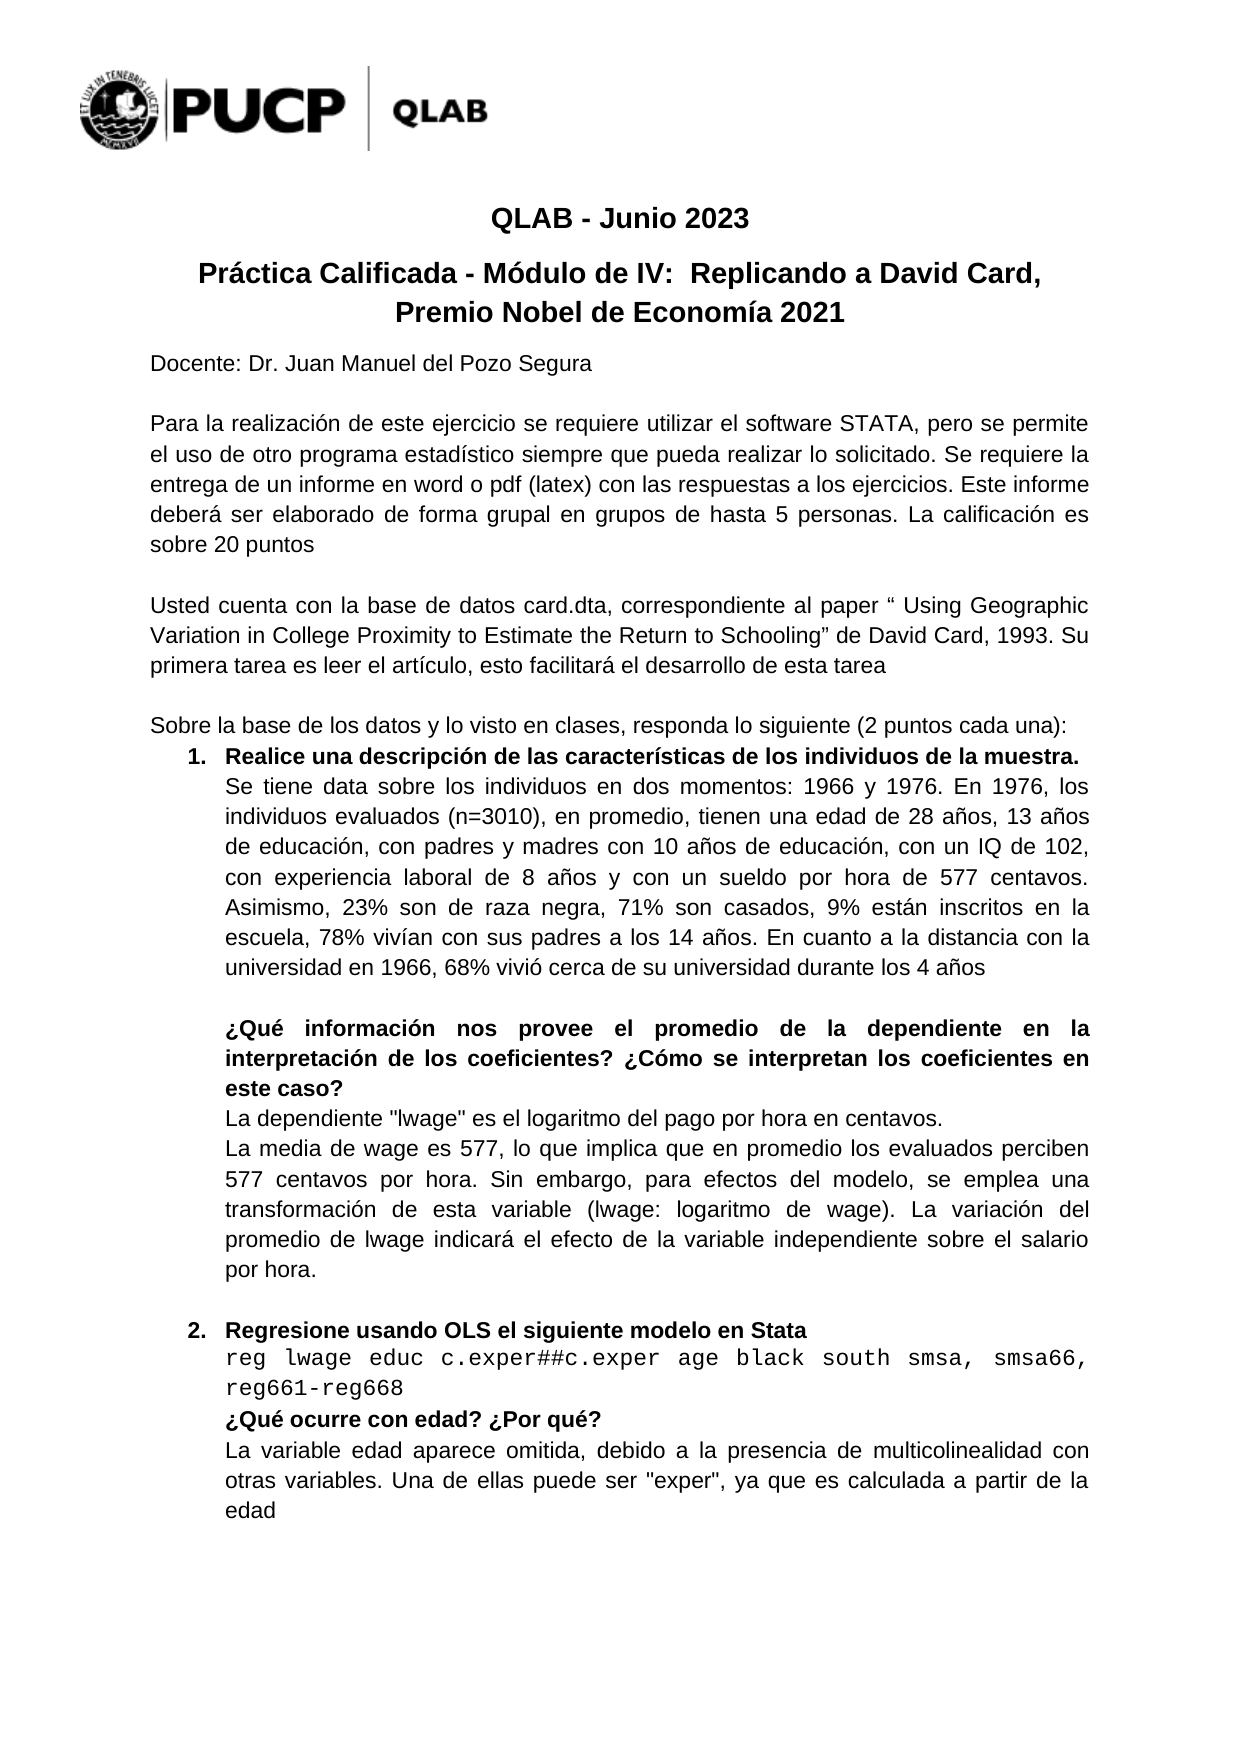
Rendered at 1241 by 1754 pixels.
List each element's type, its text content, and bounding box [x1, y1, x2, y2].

text Usted cuenta con la base de datos card.dta, correspondiente al paper “ Using Geographic Variation in College Proximity to Estimate the Return to Schooling” de David Card, 1993. Su primera tarea es leer el artículo, esto facilitará el desarrollo de esta tarea [150, 592, 1090, 678]
text reg lwage educ c.exper##c.exper age black south smsa, smsa66, reg661-reg668 [225, 1347, 1090, 1402]
text Sobre la base de los datos y lo visto en clases, responda lo siguiente (2 puntos cada una): [150, 712, 1090, 739]
text Práctica Calificada - Módulo de IV: Replicando a David Card, Premio Nobel de Economía 2021 [150, 256, 1090, 328]
text Docente: Dr. Juan Manuel del Pozo Segura [150, 350, 1090, 376]
text Se tiene data sobre los individuos en dos momentos: 1966 y 1976. En 1976, los individuos evaluados (n=3010), en promedio, tienen una edad de 28 años, 13 años de educación, con padres y madres con 10 años de educación, con un IQ de 102, con experiencia laboral de 8 años y con un sueldo por hora de 577 centavos. Asimismo, 23% son de raza negra, 71% son casados, 9% están inscritos en la escuela, 78% vivían con sus padres a los 14 años. En cuanto a la distancia con la universidad en 1966, 68% vivió cerca de su universidad durante los 4 años [225, 773, 1090, 980]
text La dependiente "lwage" es el logaritmo del pago por hora en centavos. [225, 1105, 1090, 1131]
list Regresione usando OLS el siguiente modelo en Stata [187, 1317, 1090, 1343]
text Para la realización de este ejercicio se requiere utilizar el software STATA, pero se permite el uso de otro programa estadístico siempre que pueda realizar lo solicitado. Se requiere la entrega de un informe en word o pdf (latex) con las respuestas a los ejercicios. Este informe deberá ser elaborado de forma grupal en grupos de hasta 5 personas. La calificación es sobre 20 puntos [150, 410, 1090, 557]
text QLAB - Junio 2023 [150, 201, 1090, 234]
text ¿Qué ocurre con edad? ¿Por qué? [225, 1406, 1090, 1433]
text ¿Qué información nos provee el promedio de la dependiente en la interpretación de los coeficientes? ¿Cómo se interpretan los coeficientes en este caso? [225, 1014, 1090, 1101]
picture [61, 56, 497, 151]
text La media de wage es 577, lo que implica que en promedio los evaluados perciben 577 centavos por hora. Sin embargo, para efectos del modelo, se emplea una transformación de esta variable (lwage: logaritmo de wage). La variación del promedio de lwage indicará el efecto de la variable independiente sobre el salario por hora. [225, 1135, 1090, 1282]
text La variable edad aparece omitida, debido a la presencia de multicolinealidad con otras variables. Una de ellas puede ser "exper", ya que es calculada a partir de la edad [225, 1437, 1090, 1523]
list Realice una descripción de las características de los individuos de la muestra. [187, 743, 1090, 769]
